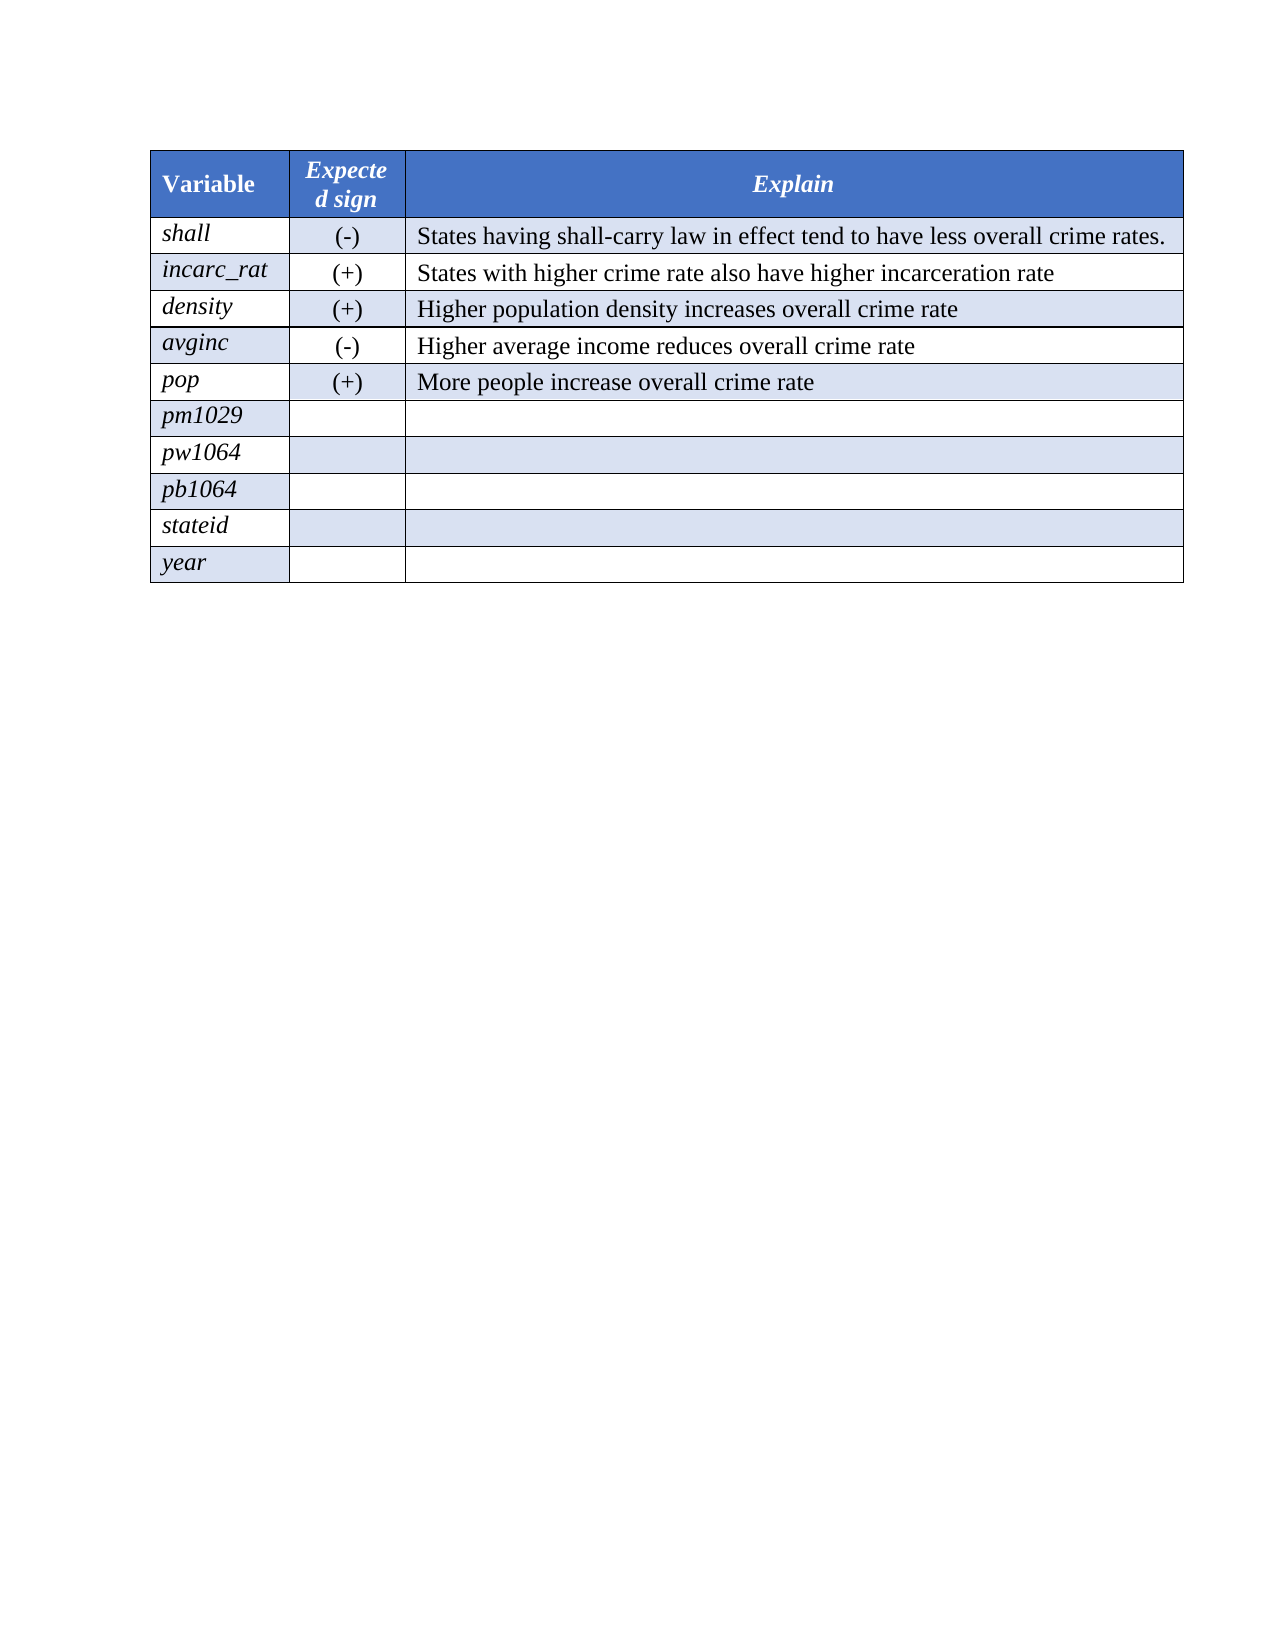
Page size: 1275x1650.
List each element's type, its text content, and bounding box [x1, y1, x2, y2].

table_cell shall [151, 218, 289, 253]
table_cell States having shall-carry law in effect tend to have less overall crime rates. [406, 218, 1183, 253]
table_cell year [151, 547, 289, 582]
table_cell avginc [151, 328, 289, 363]
table_cell (+) [290, 364, 405, 399]
table_cell (-) [290, 218, 405, 253]
table_cell pb1064 [151, 474, 289, 509]
table_cell density [151, 291, 289, 326]
table_cell [406, 510, 1183, 546]
table_cell pw1064 [151, 437, 289, 473]
table_cell (+) [290, 254, 405, 290]
table_cell pop [151, 364, 289, 399]
table_cell (+) [290, 291, 405, 326]
table_cell [406, 547, 1183, 582]
table_header Variable [151, 151, 289, 217]
table_header Expected sign [290, 151, 405, 217]
table_cell [406, 401, 1183, 436]
table_cell States with higher crime rate also have higher incarceration rate [406, 254, 1183, 290]
table_cell [290, 547, 405, 582]
table_header Explain [406, 151, 1183, 217]
table_cell incarc_rate [151, 254, 289, 290]
table_cell Higher population density increases overall crime rate [406, 291, 1183, 326]
table_cell [290, 401, 405, 436]
table_cell [290, 510, 405, 546]
table_cell pm1029 [151, 401, 289, 436]
table_cell [290, 437, 405, 473]
table_cell [290, 474, 405, 509]
table_cell (-) [290, 328, 405, 363]
table_cell Higher average income reduces overall crime rate [406, 328, 1183, 363]
table_cell More people increase overall crime rate [406, 364, 1183, 399]
table_cell [406, 474, 1183, 509]
table_cell stateid [151, 510, 289, 546]
table_cell [406, 437, 1183, 473]
